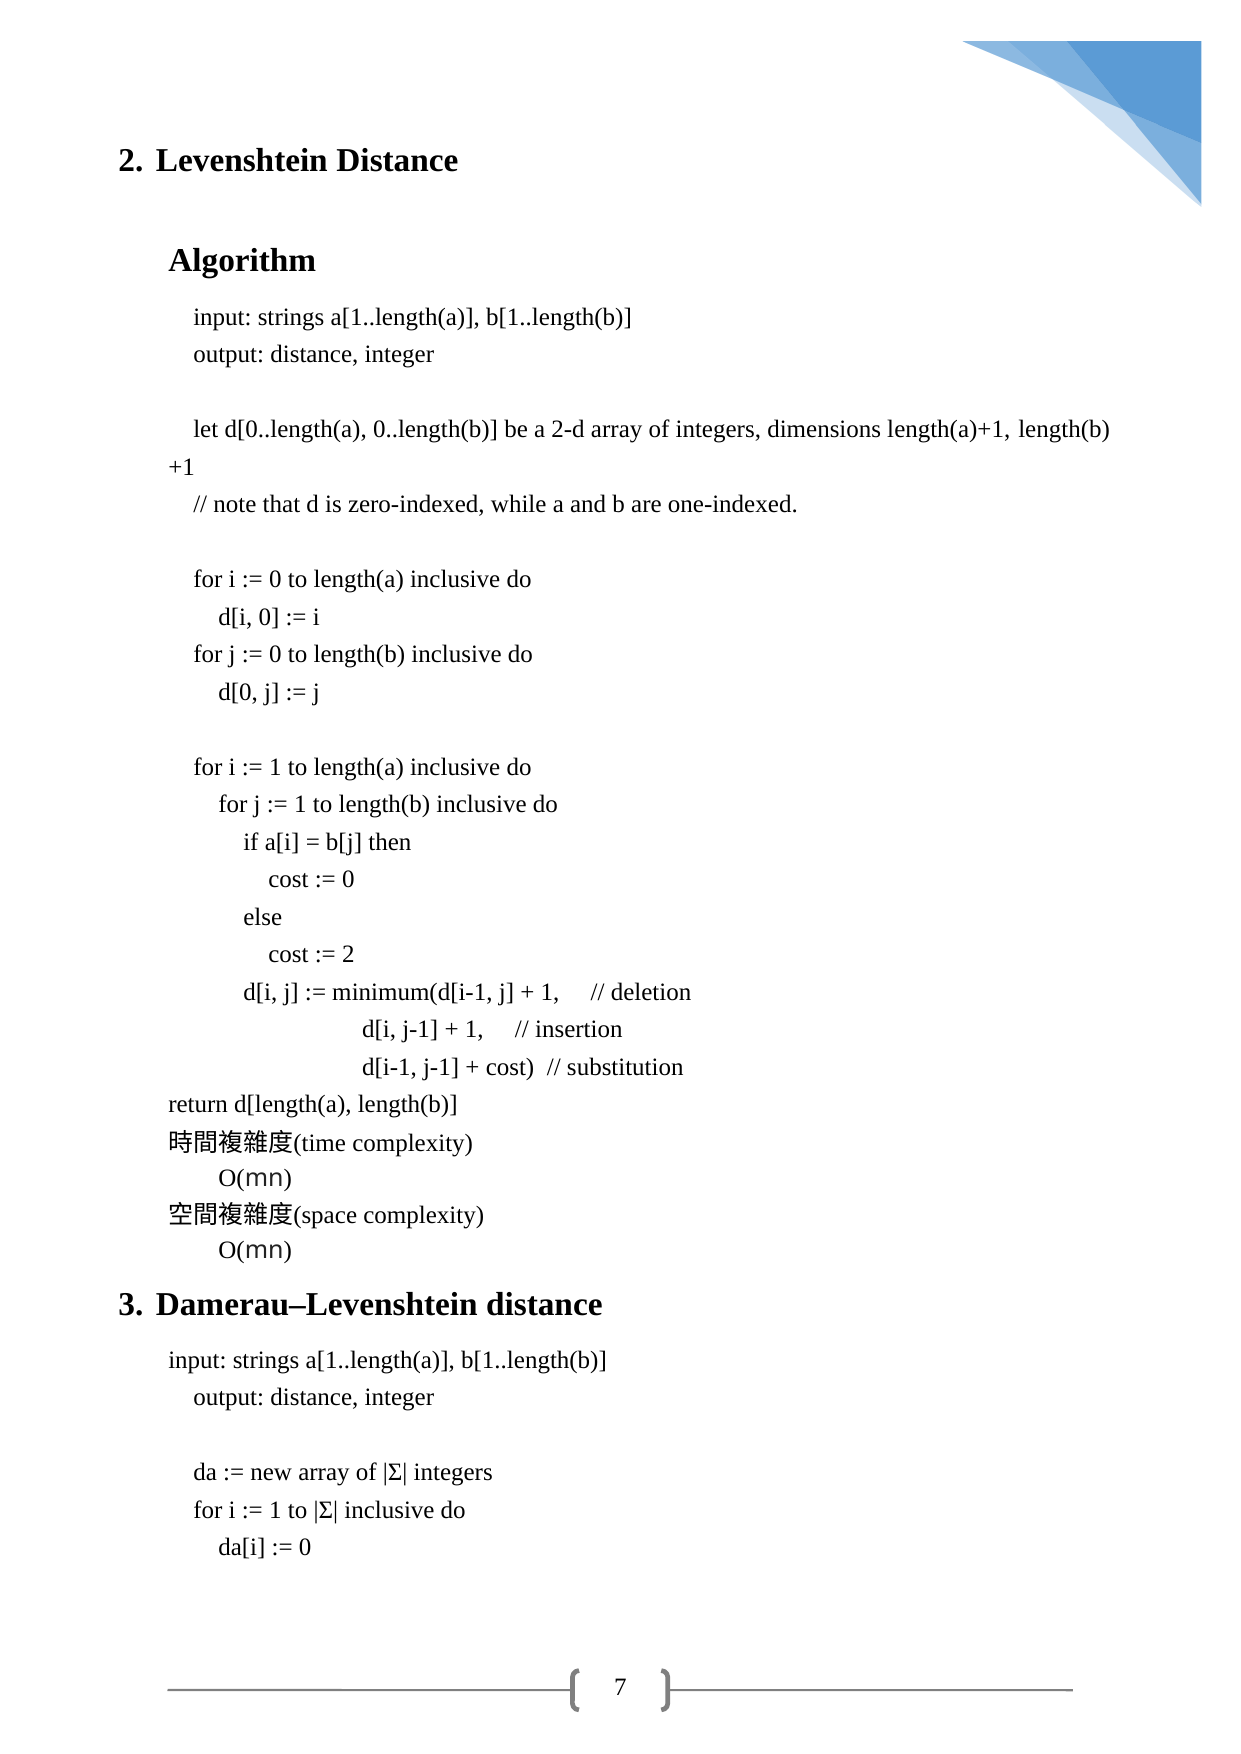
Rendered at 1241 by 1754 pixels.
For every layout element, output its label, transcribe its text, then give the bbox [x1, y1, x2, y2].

list output: distance, integer [168, 1378, 1122, 1415]
list d[0, j] := j [168, 672, 1122, 710]
list d[i, j-1] + 1, // insertion [168, 1010, 1122, 1047]
list cost := 0 [168, 860, 1122, 897]
list for i := 0 to length(a) inclusive do [168, 560, 1122, 597]
list cost := 2 [168, 935, 1122, 972]
list let d[0..length(a), 0..length(b)] be a 2-d array of integers, dimensions length(a)+1, length(b)+1 [168, 410, 1122, 485]
list // note that d is zero-indexed, while a and b are one-indexed. [168, 485, 1122, 522]
list Damerau–Levenshtein distance [118, 1265, 1122, 1340]
list d[i, 0] := i [168, 597, 1122, 635]
list Levenshtein Distance [118, 122, 1122, 197]
list da[i] := 0 [168, 1528, 1122, 1565]
list else [168, 897, 1122, 935]
list O(mn) [283, 1231, 1122, 1265]
list O(mn) [218, 1231, 245, 1265]
list for j := 1 to length(b) inclusive do [168, 785, 1122, 822]
list input: strings a[1..length(a)], b[1..length(b)] [168, 1340, 1122, 1378]
list Algorithm [168, 222, 1122, 297]
list return d[length(a), length(b)] [143, 1085, 1122, 1122]
list output: distance, integer [168, 335, 1122, 372]
picture [962, 41, 1202, 207]
list 空間複雜度(space complexity) [143, 1194, 1122, 1231]
list if a[i] = b[j] then [168, 822, 1122, 860]
list for i := 1 to length(a) inclusive do [168, 747, 1122, 785]
list for i := 1 to |Σ| inclusive do [168, 1490, 1122, 1528]
list d[i-1, j-1] + cost) // substitution [168, 1047, 1122, 1085]
list O(mn) [283, 1160, 1122, 1194]
list for j := 0 to length(b) inclusive do [168, 635, 1122, 672]
list da := new array of |Σ| integers [168, 1453, 1122, 1490]
list O(mn) [218, 1160, 245, 1194]
list 時間複雜度(time complexity) [143, 1122, 1122, 1160]
list input: strings a[1..length(a)], b[1..length(b)] [168, 297, 1122, 335]
list d[i, j] := minimum(d[i-1, j] + 1, // deletion [168, 972, 1122, 1010]
